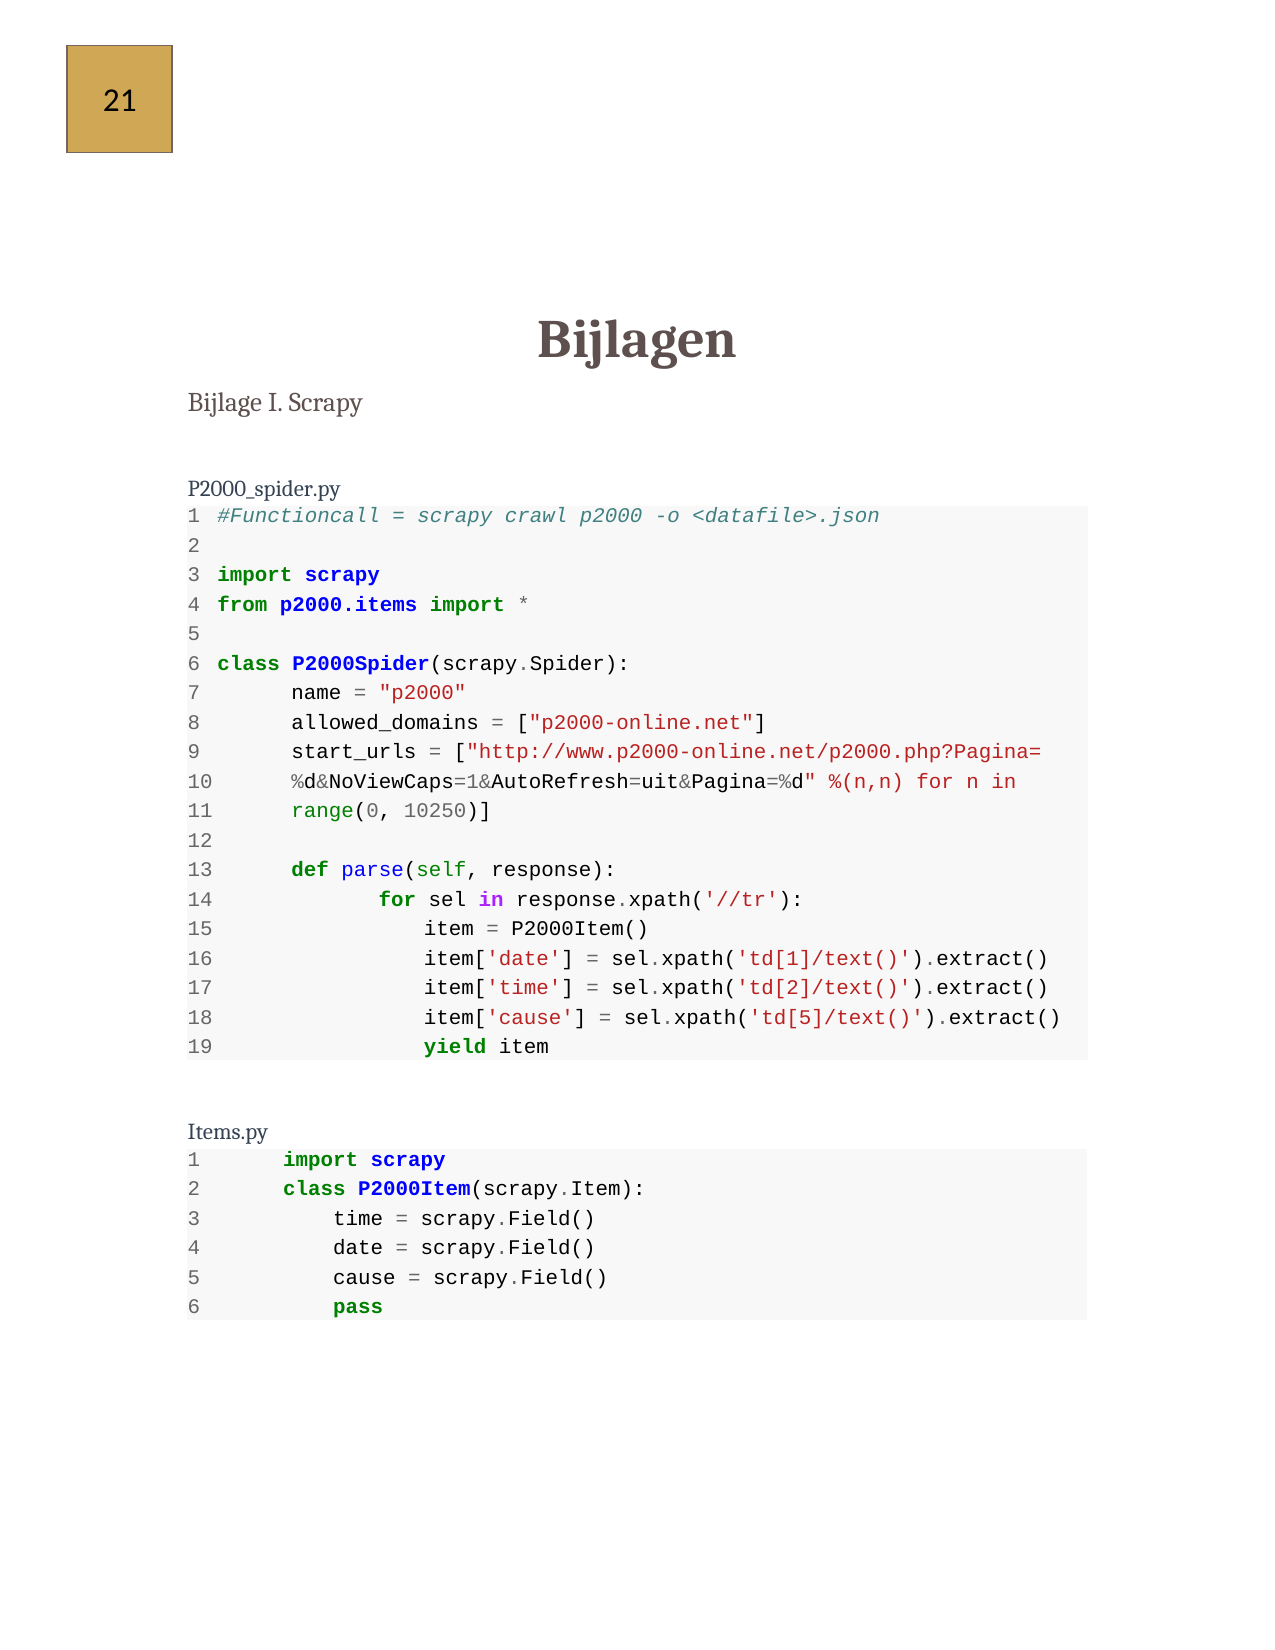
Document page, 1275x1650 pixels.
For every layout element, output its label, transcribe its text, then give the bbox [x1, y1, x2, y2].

text 1 #Functioncall = scrapy crawl p2000 -o <datafile>.json [187, 506, 1088, 529]
text 19 yield item [187, 1036, 1088, 1060]
text 1 import scrapy [187, 1149, 1087, 1172]
text 3 time = scrapy.Field() [187, 1208, 1087, 1231]
text 3 import scrapy [187, 564, 1088, 588]
text 16 item['date'] = sel.xpath('td[1]/text()').extract() [187, 948, 1088, 971]
text 15 item = P2000Item() [187, 918, 1088, 942]
subtitle Bijlage I. Scrapy [187, 387, 1087, 418]
text 11 range(0, 10250)] [187, 800, 1088, 824]
text 12 [187, 830, 1088, 853]
text 8 allowed_domains = ["p2000-online.net"] [187, 712, 1088, 736]
text 2 class P2000Item(scrapy.Item): [187, 1178, 1087, 1202]
text 14 for sel in response.xpath('//tr'): [187, 889, 1088, 912]
subtitle Items.py [187, 1119, 1087, 1145]
text 6 class P2000Spider(scrapy.Spider): [187, 653, 1088, 677]
text 10 %d&NoViewCaps=1&AutoRefresh=uit&Pagina=%d" %(n,n) for n in [187, 771, 1088, 794]
text 7 name = "p2000" [187, 682, 1088, 706]
text 4 date = scrapy.Field() [187, 1237, 1087, 1261]
title Bijlagen [187, 309, 1087, 371]
text 5 cause = scrapy.Field() [187, 1267, 1087, 1290]
text 18 item['cause'] = sel.xpath('td[5]/text()').extract() [187, 1007, 1088, 1030]
text 5 [187, 623, 1088, 647]
text 2 [187, 535, 1088, 559]
text 4 from p2000.items import * [187, 594, 1088, 618]
subtitle P2000_spider.py [187, 475, 1087, 502]
text 13 def parse(self, response): [187, 859, 1088, 883]
text 9 start_urls = ["http://www.p2000-online.net/p2000.php?Pagina= [187, 741, 1088, 765]
text 17 item['time'] = sel.xpath('td[2]/text()').extract() [187, 977, 1088, 1001]
text 6 pass [187, 1296, 1087, 1320]
